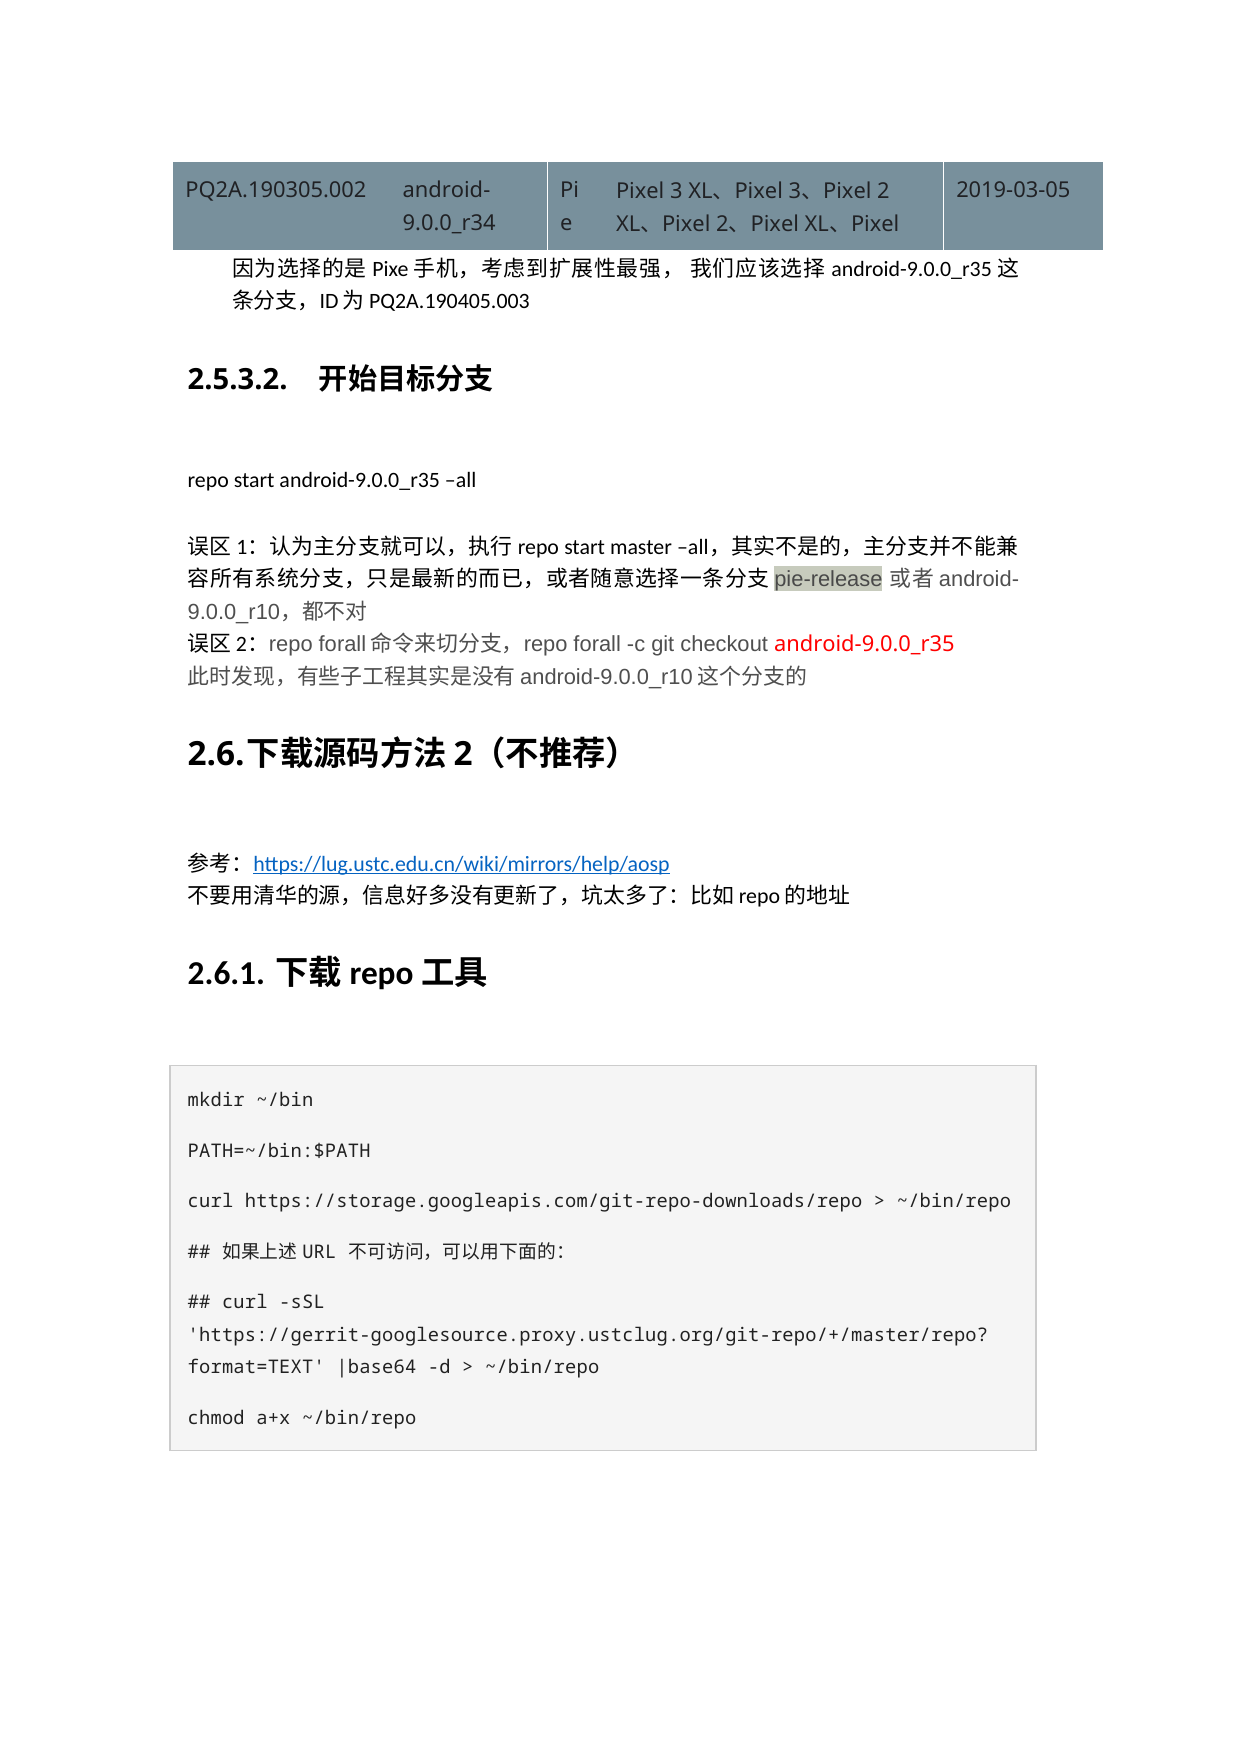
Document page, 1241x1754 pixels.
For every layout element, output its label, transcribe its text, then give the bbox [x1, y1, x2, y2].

subtitle 开始目标分支 [187, 344, 1019, 409]
text 误区2：repo forall命令来切分支，repo forall -c git checkout android-9.0.0_r35 [187, 626, 370, 658]
text 误区1：认为主分支就可以，执行repo start master –all，其实不是的，主分支并不能兼容所有系统分支，只是最新的而已，或者随意选择一条分支pie-release 或者android-9.0.0_r10，都不对 [187, 528, 1019, 626]
text ## 如果上述 URL 不可访问，可以用下面的： [171, 1216, 1035, 1267]
text mkdir ~/bin [171, 1066, 1035, 1115]
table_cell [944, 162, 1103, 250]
text 误区2：repo forall命令来切分支，repo forall -c git checkout android-9.0.0_r35 [523, 626, 1019, 658]
subtitle 下载源码方法2（不推荐） [187, 718, 1019, 783]
text 不要用清华的源，信息好多没有更新了，坑太多了：比如repo的地址 [187, 878, 1019, 910]
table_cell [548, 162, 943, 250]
subtitle 下载 repo 工具 [187, 937, 1019, 1002]
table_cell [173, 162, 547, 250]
list 因为选择的是Pixe手机，考虑到扩展性最强， 我们应该选择android-9.0.0_r35这条分支，ID为PQ2A.190405.003 [232, 250, 1019, 315]
text chmod a+x ~/bin/repo [171, 1382, 1035, 1450]
text PATH=~/bin:$PATH [171, 1115, 1035, 1166]
text curl https://storage.googleapis.com/git-repo-downloads/repo > ~/bin/repo [171, 1166, 1035, 1216]
text ## curl -sSL 'https://gerrit-googlesource.proxy.ustclug.org/git-repo/+/master/repo?format=TEXT' |base64 -d > ~/bin/repo [171, 1267, 1035, 1382]
text 参考：https://lug.ustc.edu.cn/wiki/mirrors/help/aosp [187, 845, 1019, 878]
text repo start android-9.0.0_r35 –all [187, 463, 1019, 496]
text 此时发现，有些子工程其实是没有android-9.0.0_r10这个分支的 [187, 658, 1019, 691]
